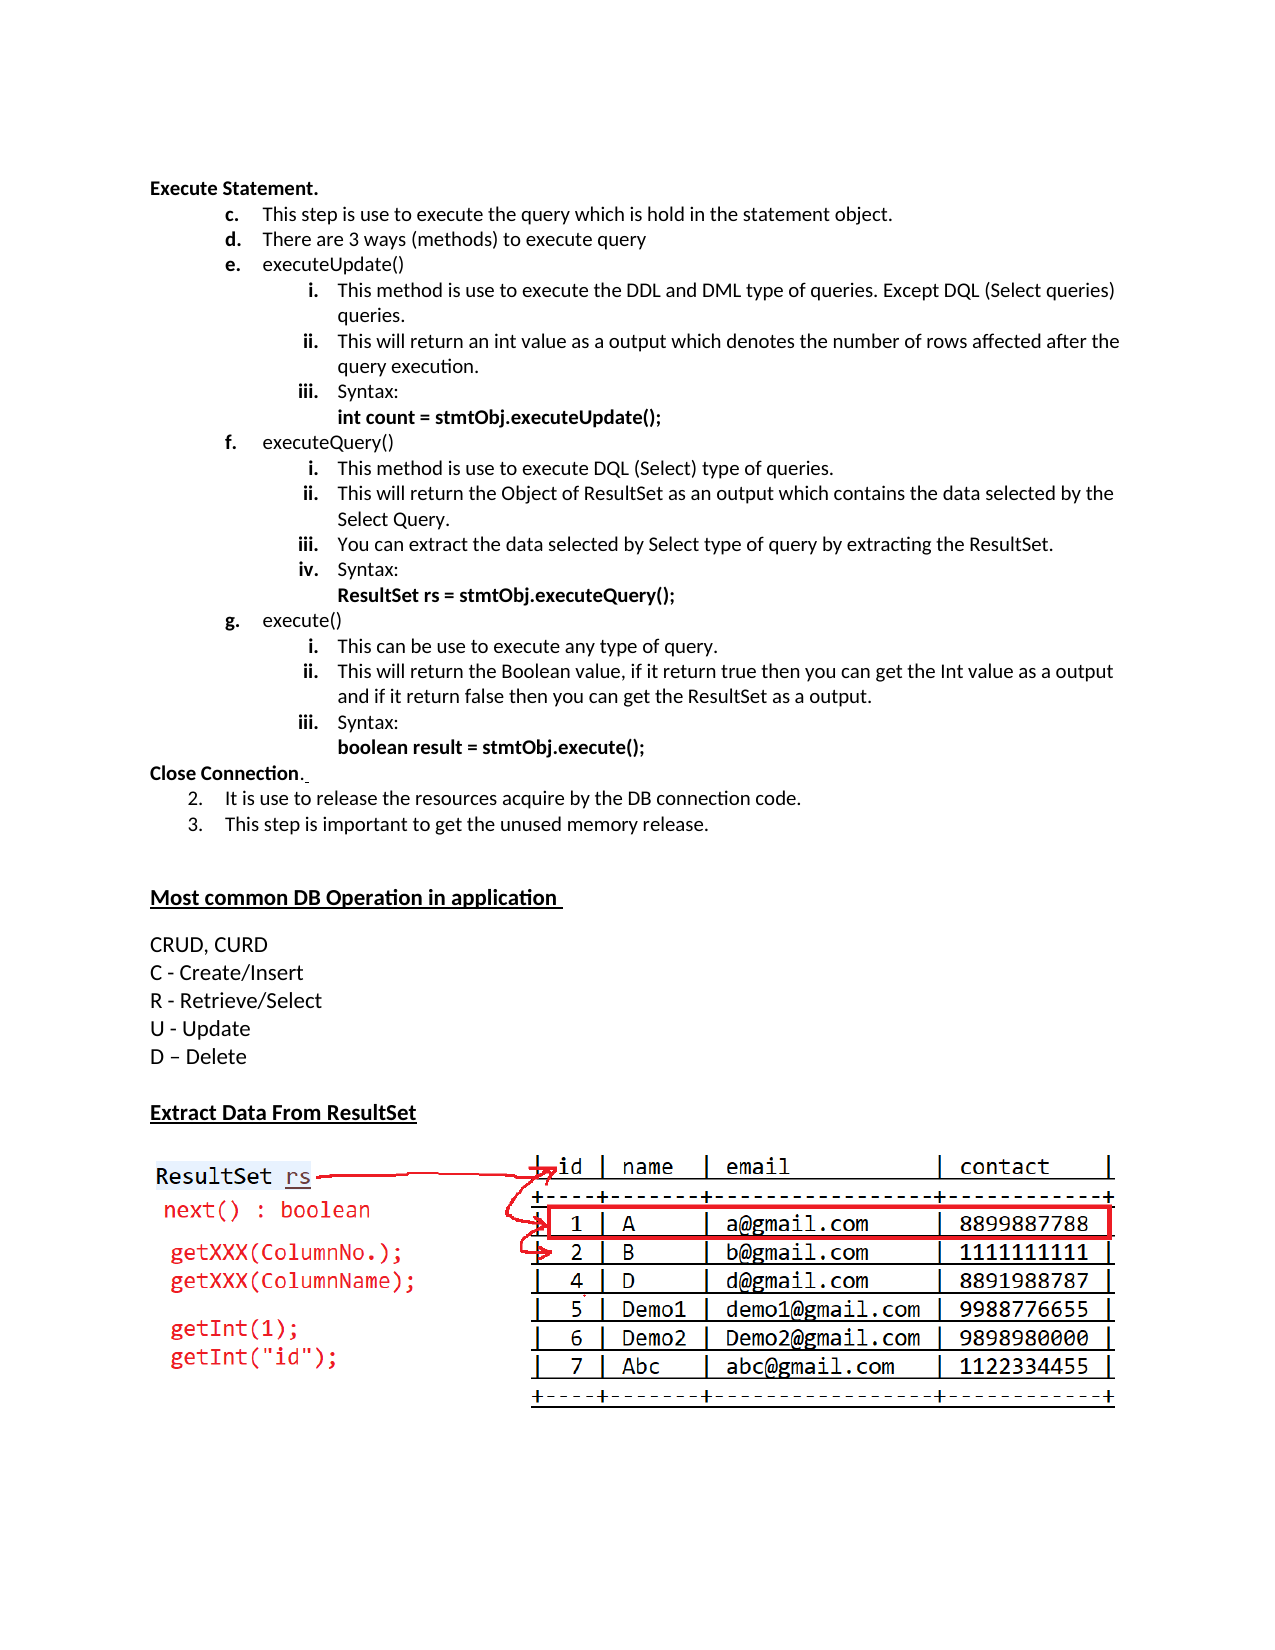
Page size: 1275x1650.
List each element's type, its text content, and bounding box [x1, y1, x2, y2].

list Syntax: [319, 557, 1125, 582]
text R - Retrieve/Select [150, 986, 1125, 1014]
list Syntax: [319, 379, 1125, 404]
text int count = stmtObj.executeUpdate(); [337, 404, 1125, 429]
list This will return the Object of ResultSet as an output which contains the data selected by the Select Query. [319, 480, 1125, 531]
list executeUpdate() [225, 252, 1125, 277]
list This will return the Boolean value, if it return true then you can get the Int value as a output and if it return false then you can get the ResultSet as a output. [319, 658, 1125, 709]
list This will return an int value as a output which denotes the number of rows affected after the query execution. [319, 328, 1125, 379]
text C - Create/Insert [150, 958, 1125, 986]
text Extract Data From ResultSet [150, 1098, 1125, 1126]
list execute() [225, 607, 1125, 633]
text Execute Statement. [150, 175, 1125, 201]
text boolean result = stmtObj.execute(); [337, 734, 1125, 760]
list executeQuery() [225, 429, 1125, 455]
list This step is important to get the unused memory release. [187, 811, 1125, 836]
text CRUD, CURD [150, 930, 1125, 958]
list Syntax: [319, 709, 1125, 734]
list You can extract the data selected by Select type of query by extracting the ResultSet. [319, 531, 1125, 557]
picture [150, 1154, 1125, 1409]
list This can be use to execute any type of query. [319, 633, 1125, 658]
list This step is use to execute the query which is hold in the statement object. [225, 201, 1125, 226]
text U - Update [150, 1014, 1125, 1042]
list There are 3 ways (methods) to execute query [225, 226, 1125, 252]
text Most common DB Operation in application [150, 883, 1125, 911]
list It is use to release the resources acquire by the DB connection code. [187, 785, 1125, 811]
text Close Connection. [150, 760, 1125, 785]
list This method is use to execute the DDL and DML type of queries. Except DQL (Select queries) queries. [319, 277, 1125, 328]
text D – Delete [150, 1042, 1125, 1070]
list This method is use to execute DQL (Select) type of queries. [319, 455, 1125, 480]
text ResultSet rs = stmtObj.executeQuery(); [337, 582, 1125, 607]
